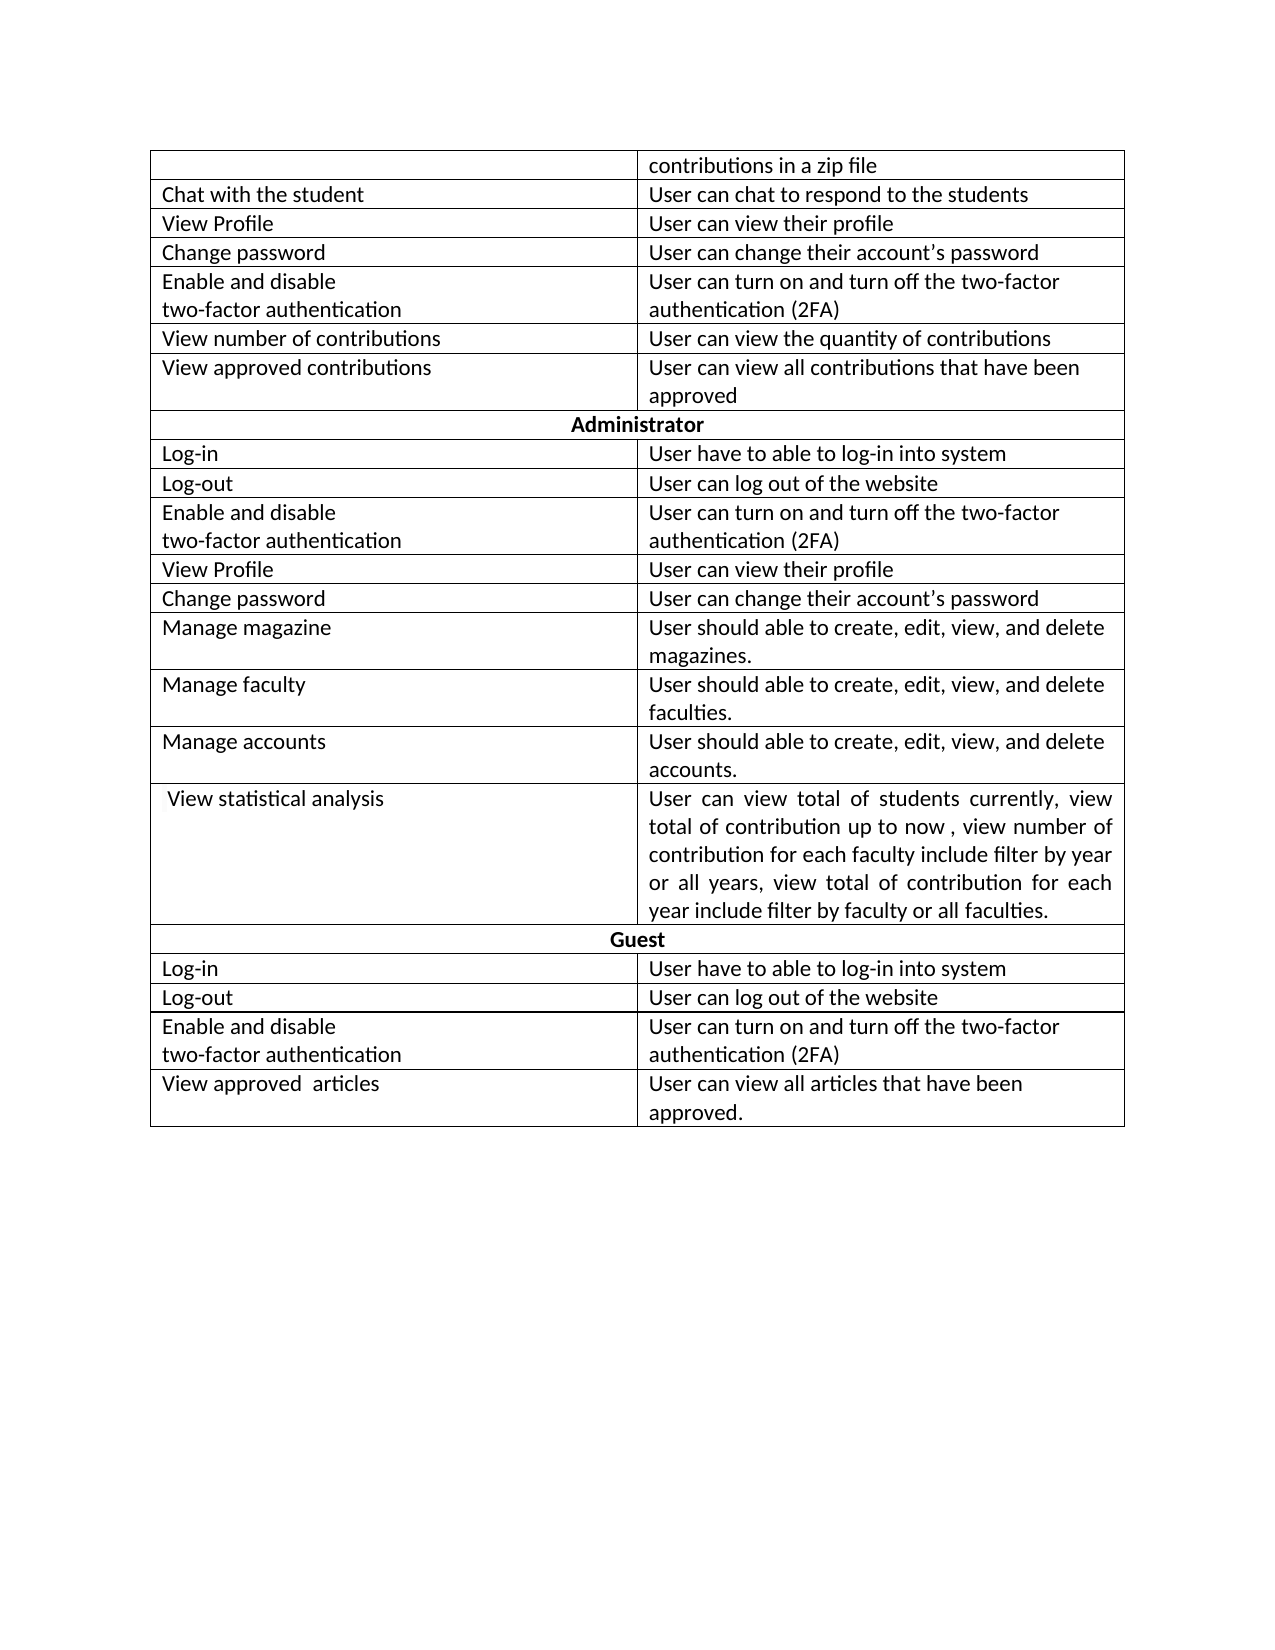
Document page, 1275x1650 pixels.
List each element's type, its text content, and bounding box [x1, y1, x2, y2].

table_cell User can log out of the website [638, 469, 1124, 497]
table_cell Manage magazine [151, 613, 637, 669]
table_cell User have to able to log-in into system [638, 954, 1124, 982]
table_cell User can view all contributions that have been approved [638, 354, 1124, 409]
table_cell Chat with the student [151, 180, 637, 208]
table_cell Manage faculty [151, 670, 637, 726]
table_cell Change password [151, 584, 637, 612]
table_cell User can log out of the website [638, 984, 1124, 1011]
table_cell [151, 151, 637, 179]
table_cell User can change their account’s password [638, 238, 1124, 266]
table_cell User can change their account’s password [638, 584, 1124, 612]
table_cell User should able to create, edit, view, and delete accounts. [638, 727, 1124, 783]
table_cell Guest [151, 925, 1124, 953]
table_cell Administrator [151, 411, 1124, 438]
table_cell User can turn on and turn off the two-factor authentication (2FA) [638, 498, 1124, 554]
table_cell Log-in [151, 440, 637, 468]
table_cell Log-out [151, 469, 637, 497]
table_cell Enable and disable two-factor authentication [151, 1013, 637, 1068]
table_cell User should able to create, edit, view, and delete magazines. [638, 613, 1124, 669]
table_cell User can chat to respond to the students [638, 180, 1124, 208]
table_cell View Profile [151, 555, 637, 583]
table_cell View approved articles [151, 1070, 637, 1126]
table_cell User can view all articles that have been approved. [638, 1070, 1124, 1126]
table_cell View number of contributions [151, 324, 637, 352]
table_cell Change password [151, 238, 637, 266]
table_cell View approved contributions [151, 354, 637, 409]
table_cell Enable and disable two-factor authentication [151, 498, 637, 554]
table_cell View Profile [151, 209, 637, 237]
table_cell View statistical analysis [151, 784, 637, 924]
table_cell User can turn on and turn off the two-factor authentication (2FA) [638, 267, 1124, 323]
table_cell User can view total of students currently, view total of contribution up to now , view number of contribution for each faculty include filter by year or all years, view total of contribution for each year include filter by faculty or all faculties. [638, 784, 1124, 924]
table_cell User can view the quantity of contributions [638, 324, 1124, 352]
table_cell User should able to create, edit, view, and delete faculties. [638, 670, 1124, 726]
table_cell Log-out [151, 984, 637, 1011]
table_cell User can view their profile [638, 209, 1124, 237]
table_cell User can turn on and turn off the two-factor authentication (2FA) [638, 1013, 1124, 1068]
table_cell User can view their profile [638, 555, 1124, 583]
table_cell User have to able to log-in into system [638, 440, 1124, 468]
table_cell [638, 151, 1124, 179]
table_cell Log-in [151, 954, 637, 982]
table_cell Manage accounts [151, 727, 637, 783]
table_cell Enable and disable two-factor authentication [151, 267, 637, 323]
